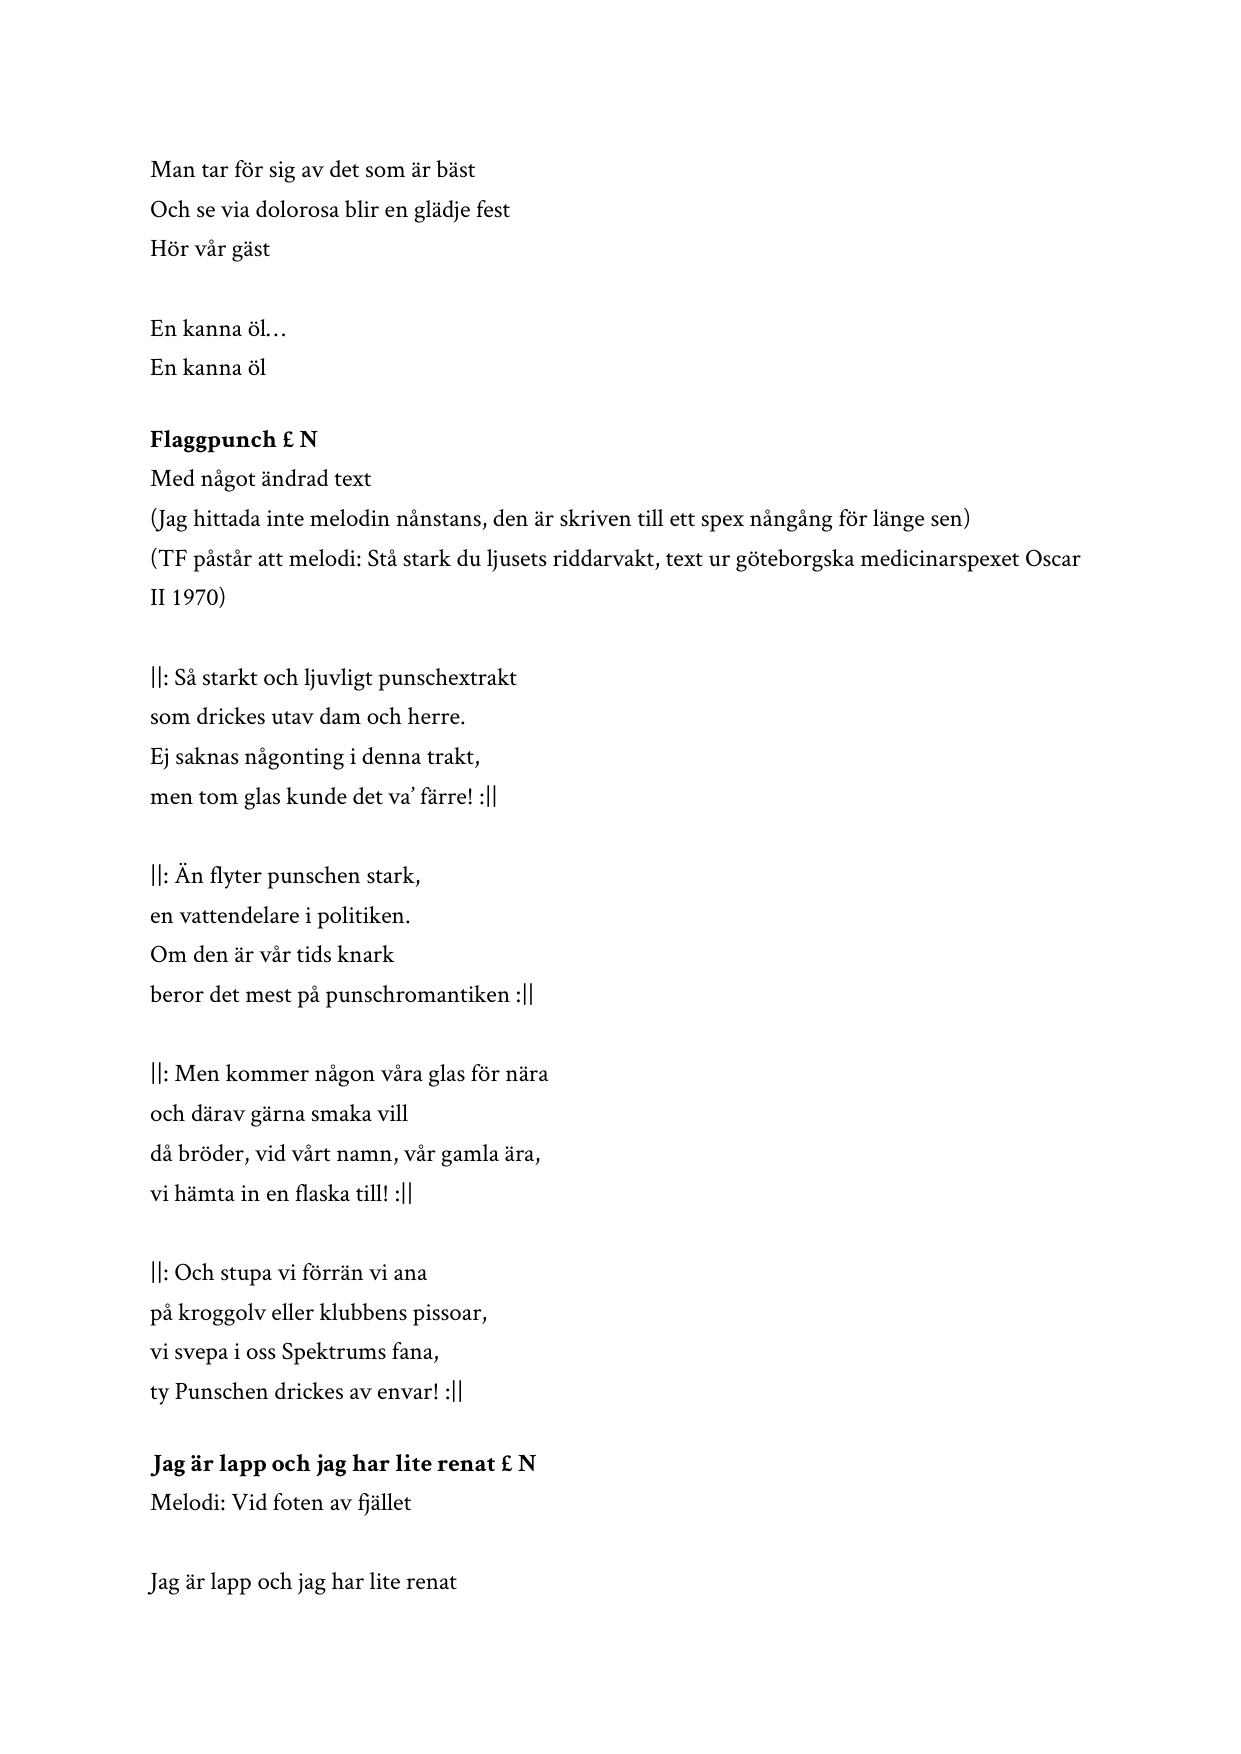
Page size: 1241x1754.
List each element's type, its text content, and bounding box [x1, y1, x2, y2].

text En kanna öl… [150, 309, 1090, 343]
text vi svepa i oss Spektrums fana, [150, 1332, 1090, 1367]
text (TF påstår att melodi: Stå stark du ljusets riddarvakt, text ur göteborgska medicinarspexet Oscar II 1970) [150, 538, 1090, 613]
text och därav gärna smaka vill [150, 1094, 1090, 1129]
text ty Punschen drickes av envar! :|| [150, 1372, 1090, 1407]
text beror det mest på punschromantiken :|| [150, 975, 1090, 1010]
text Flaggpunch £ N [150, 428, 1090, 455]
text Ej saknas någonting i denna trakt, [150, 737, 1090, 772]
text en vattendelare i politiken. [150, 896, 1090, 930]
text ||: Än flyter punschen stark, [150, 856, 1090, 891]
text men tom glas kunde det va’ färre! :|| [150, 777, 1090, 811]
text En kanna öl [150, 348, 1090, 383]
text ||: Så starkt och ljuvligt punschextrakt [150, 658, 1090, 692]
text Melodi: Vid foten av fjället [150, 1483, 1090, 1517]
text Jag är lapp och jag har lite renat [150, 1562, 1090, 1597]
text ||: Men kommer någon våra glas för nära [150, 1054, 1090, 1089]
text Med något ändrad text [150, 459, 1090, 494]
text Hör vår gäst [150, 229, 1090, 264]
text Om den är vår tids knark [150, 935, 1090, 970]
text Jag är lapp och jag har lite renat £ N [150, 1451, 1090, 1479]
text Och se via dolorosa blir en glädje fest [150, 190, 1090, 224]
text vi hämta in en flaska till! :|| [150, 1173, 1090, 1208]
text Man tar för sig av det som är bäst [150, 150, 1090, 184]
text som drickes utav dam och herre. [150, 697, 1090, 732]
text (Jag hittada inte melodin nånstans, den är skriven till ett spex nångång för länge sen) [150, 499, 1090, 533]
text ||: Och stupa vi förrän vi ana [150, 1253, 1090, 1287]
text då bröder, vid vårt namn, vår gamla ära, [150, 1134, 1090, 1168]
text på kroggolv eller klubbens pissoar, [150, 1293, 1090, 1327]
